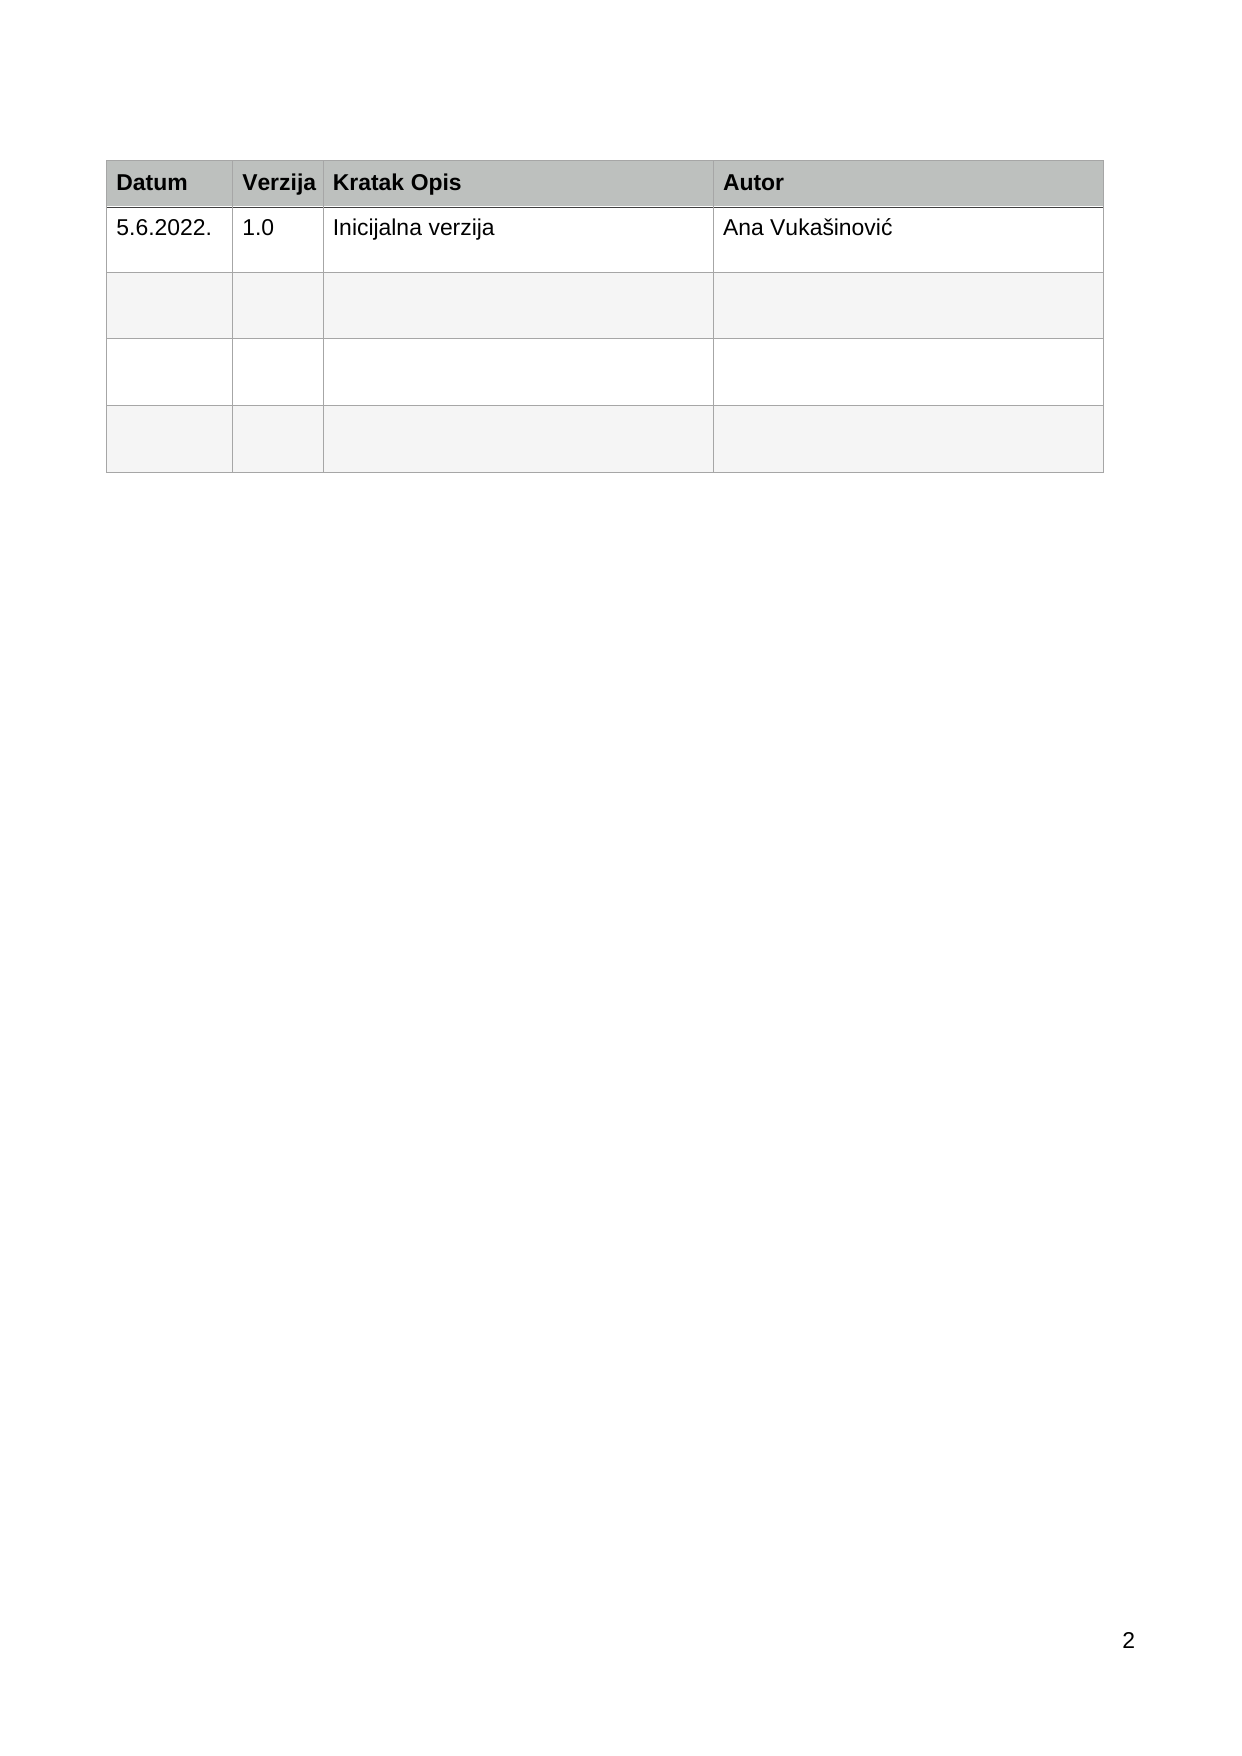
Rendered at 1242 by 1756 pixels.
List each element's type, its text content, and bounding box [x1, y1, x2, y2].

table_cell [714, 339, 1103, 404]
table_cell [233, 273, 323, 338]
table_cell [714, 273, 1103, 338]
table_cell 1.0 [233, 208, 323, 272]
table_cell [324, 406, 713, 472]
table_cell Ana Vukašinović [714, 208, 1103, 272]
table_cell [714, 406, 1103, 472]
table_header Autor [714, 161, 1103, 206]
table_header Verzija [233, 161, 323, 206]
table_cell 5.6.2022. [107, 208, 232, 272]
table_cell [107, 273, 232, 338]
table_header Kratak Opis [324, 161, 713, 206]
table_cell [233, 339, 323, 404]
table_cell [233, 406, 323, 472]
table_cell [324, 273, 713, 338]
table_header Datum [107, 161, 232, 206]
table_cell Inicijalna verzija [324, 208, 713, 272]
table_cell [107, 339, 232, 404]
table_cell [107, 406, 232, 472]
table_cell [324, 339, 713, 404]
